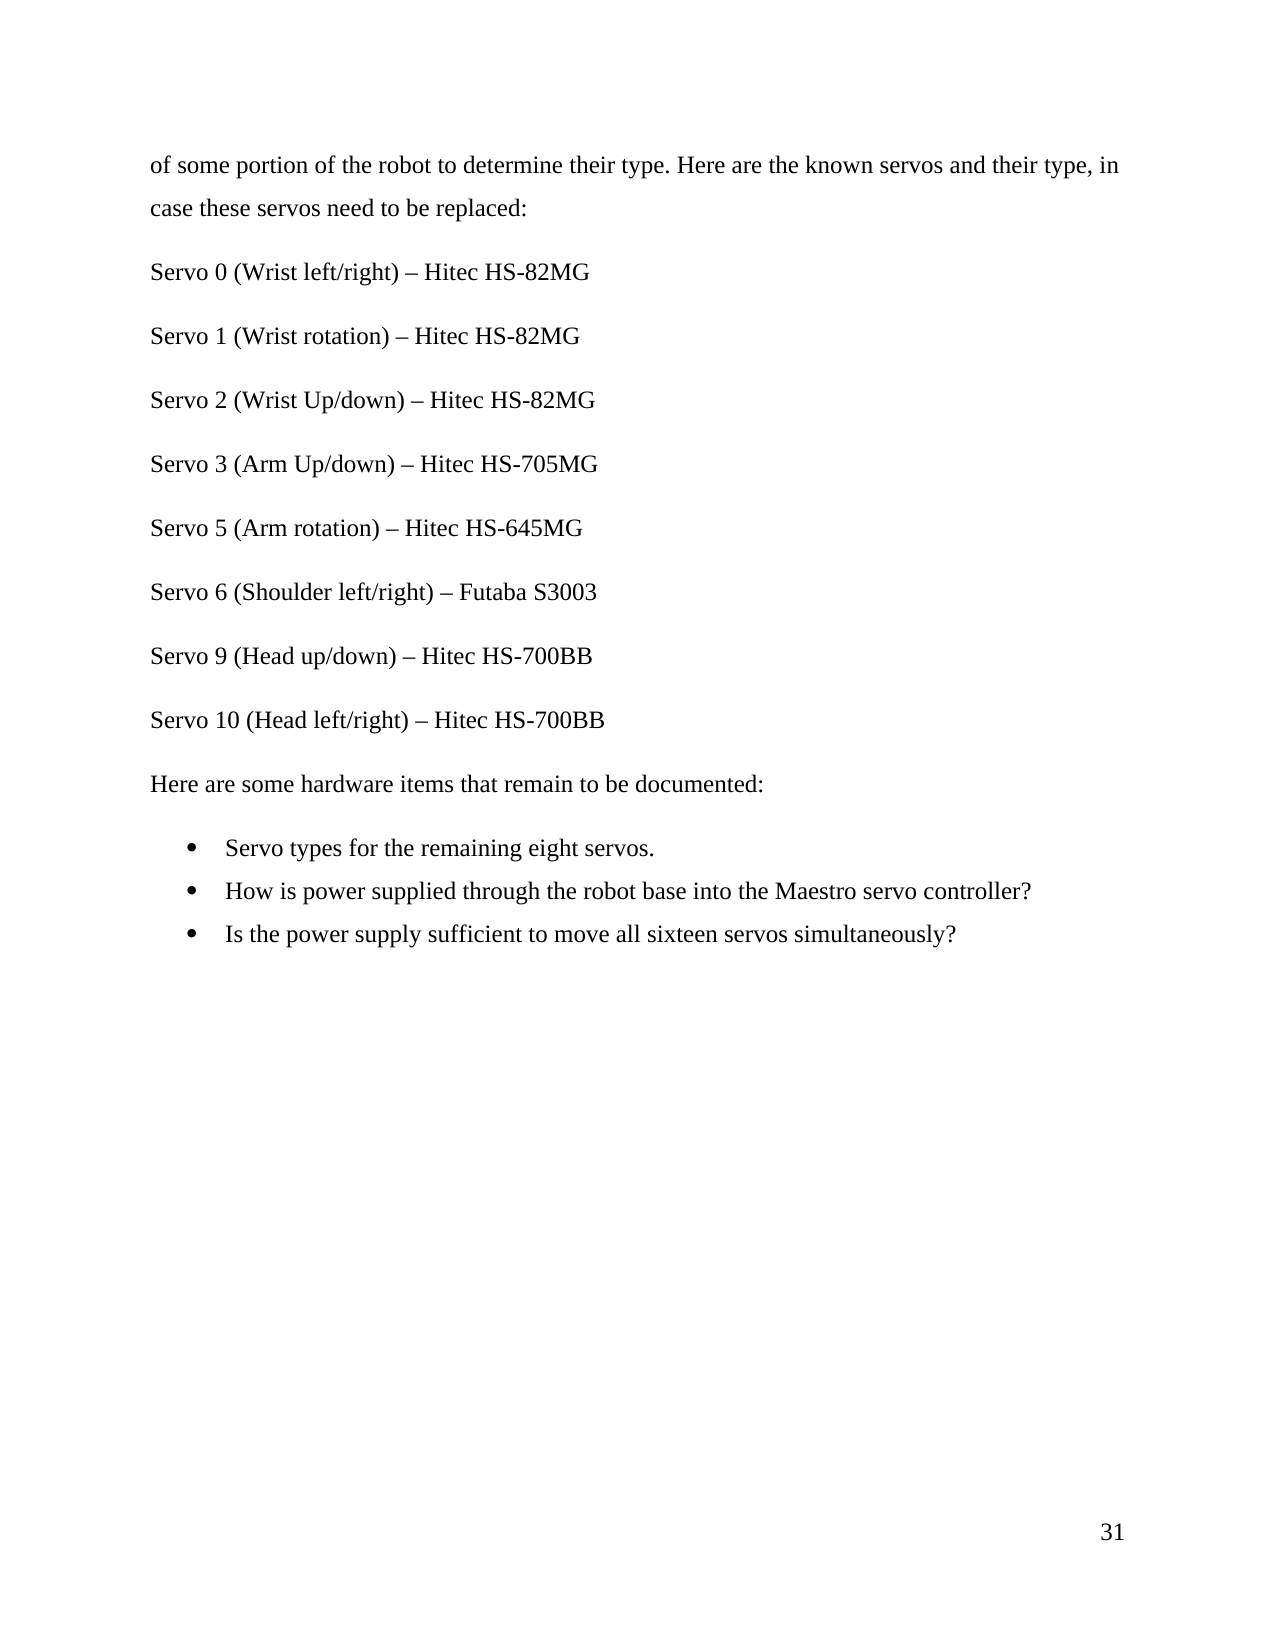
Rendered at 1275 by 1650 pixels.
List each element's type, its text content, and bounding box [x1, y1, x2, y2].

list Is the power supply sufficient to move all sixteen servos simultaneously? [187, 919, 1125, 948]
text Servo 5 (Arm rotation) – Hitec HS-645MG [150, 513, 1125, 542]
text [150, 150, 1125, 222]
text Servo 0 (Wrist left/right) – Hitec HS-82MG [150, 257, 1125, 286]
list How is power supplied through the robot base into the Maestro servo controller? [187, 876, 1125, 904]
text Servo 2 (Wrist Up/down) – Hitec HS-82MG [150, 385, 1125, 414]
text Servo 6 (Shoulder left/right) – Futaba S3003 [150, 577, 1125, 606]
text Servo 10 (Head left/right) – Hitec HS-700BB [150, 705, 1125, 733]
list Servo types for the remaining eight servos. [187, 833, 1125, 861]
text Here are some hardware items that remain to be documented: [150, 769, 1125, 797]
text Servo 1 (Wrist rotation) – Hitec HS-82MG [150, 321, 1125, 350]
text Servo 9 (Head up/down) – Hitec HS-700BB [150, 641, 1125, 669]
text Servo 3 (Arm Up/down) – Hitec HS-705MG [150, 449, 1125, 478]
